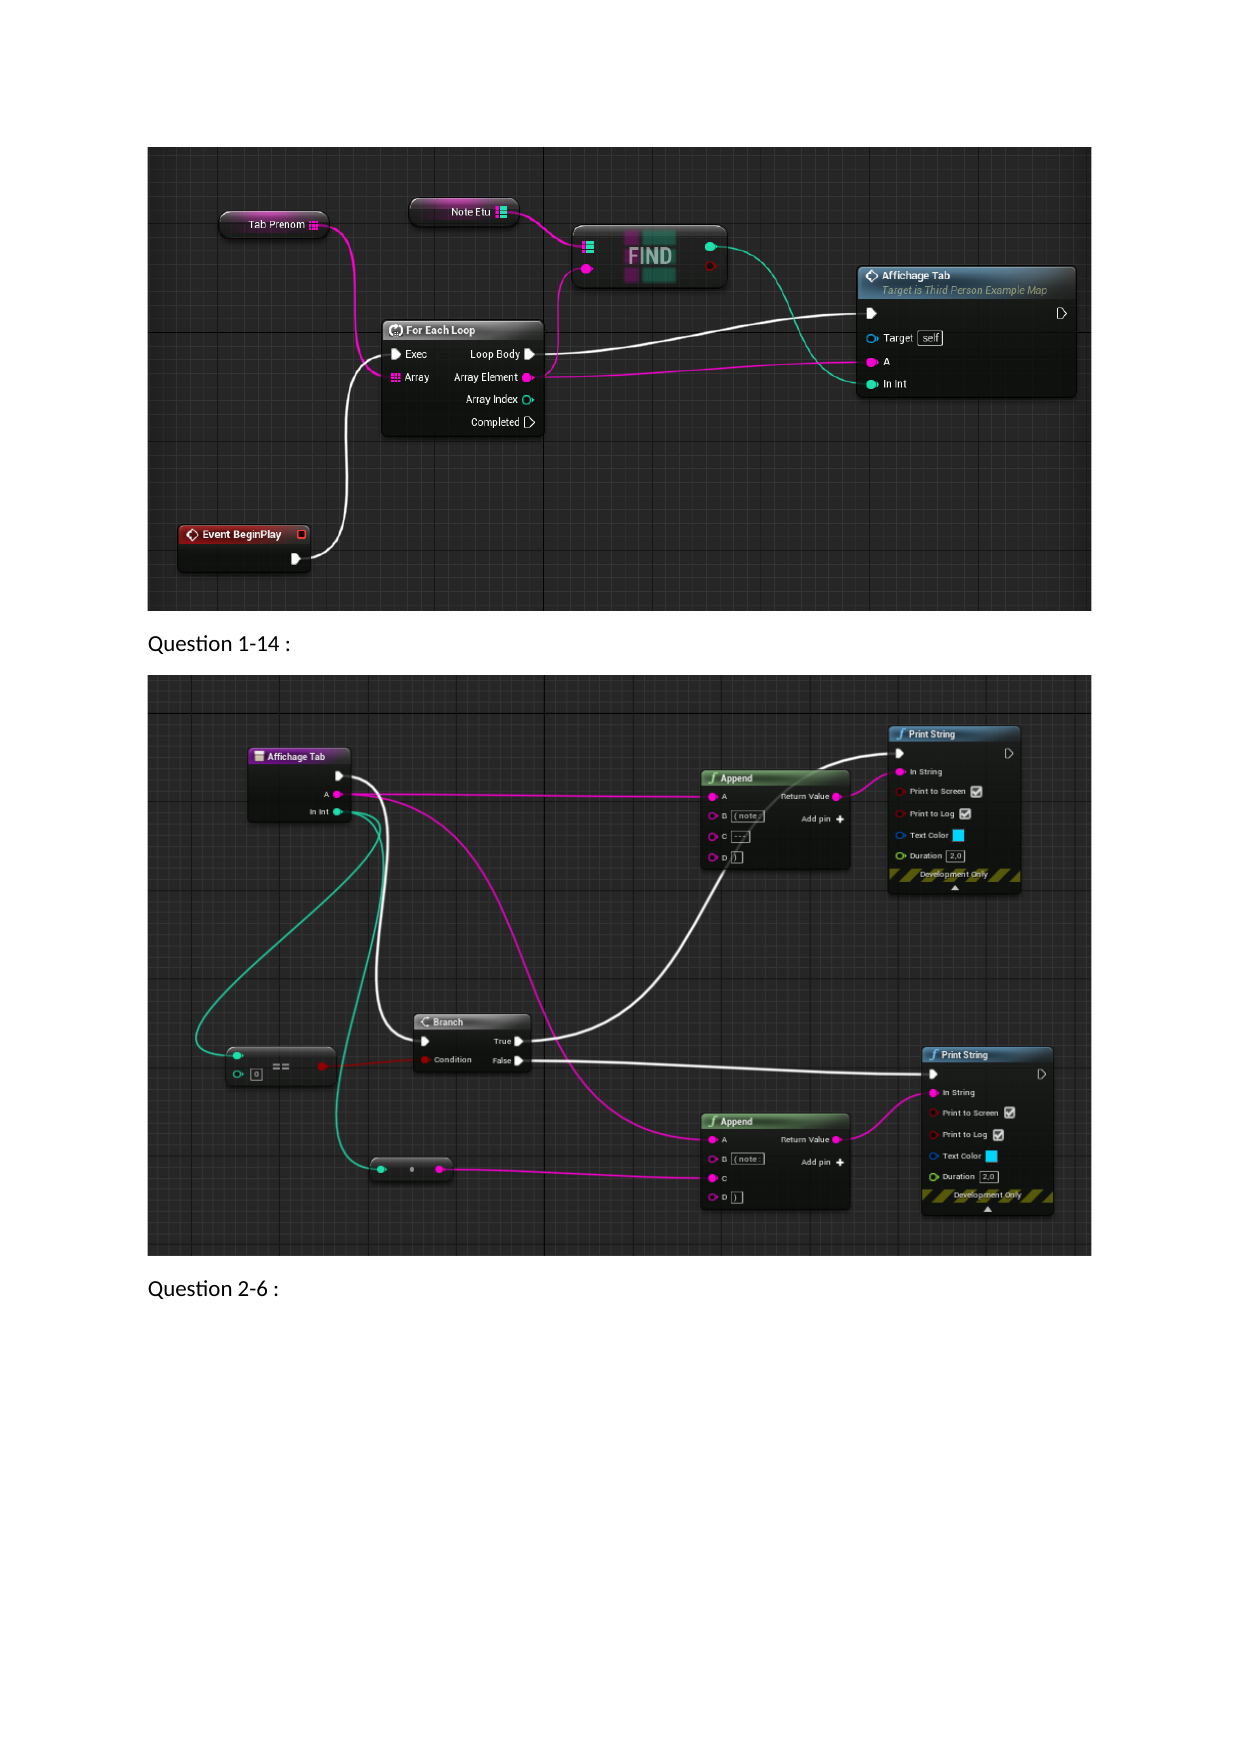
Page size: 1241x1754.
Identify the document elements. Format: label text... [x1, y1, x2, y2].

picture [147, 147, 1092, 611]
text Question 2-6 : [148, 1274, 1093, 1302]
picture [147, 675, 1092, 1256]
text Question 1-14 : [148, 629, 1093, 657]
